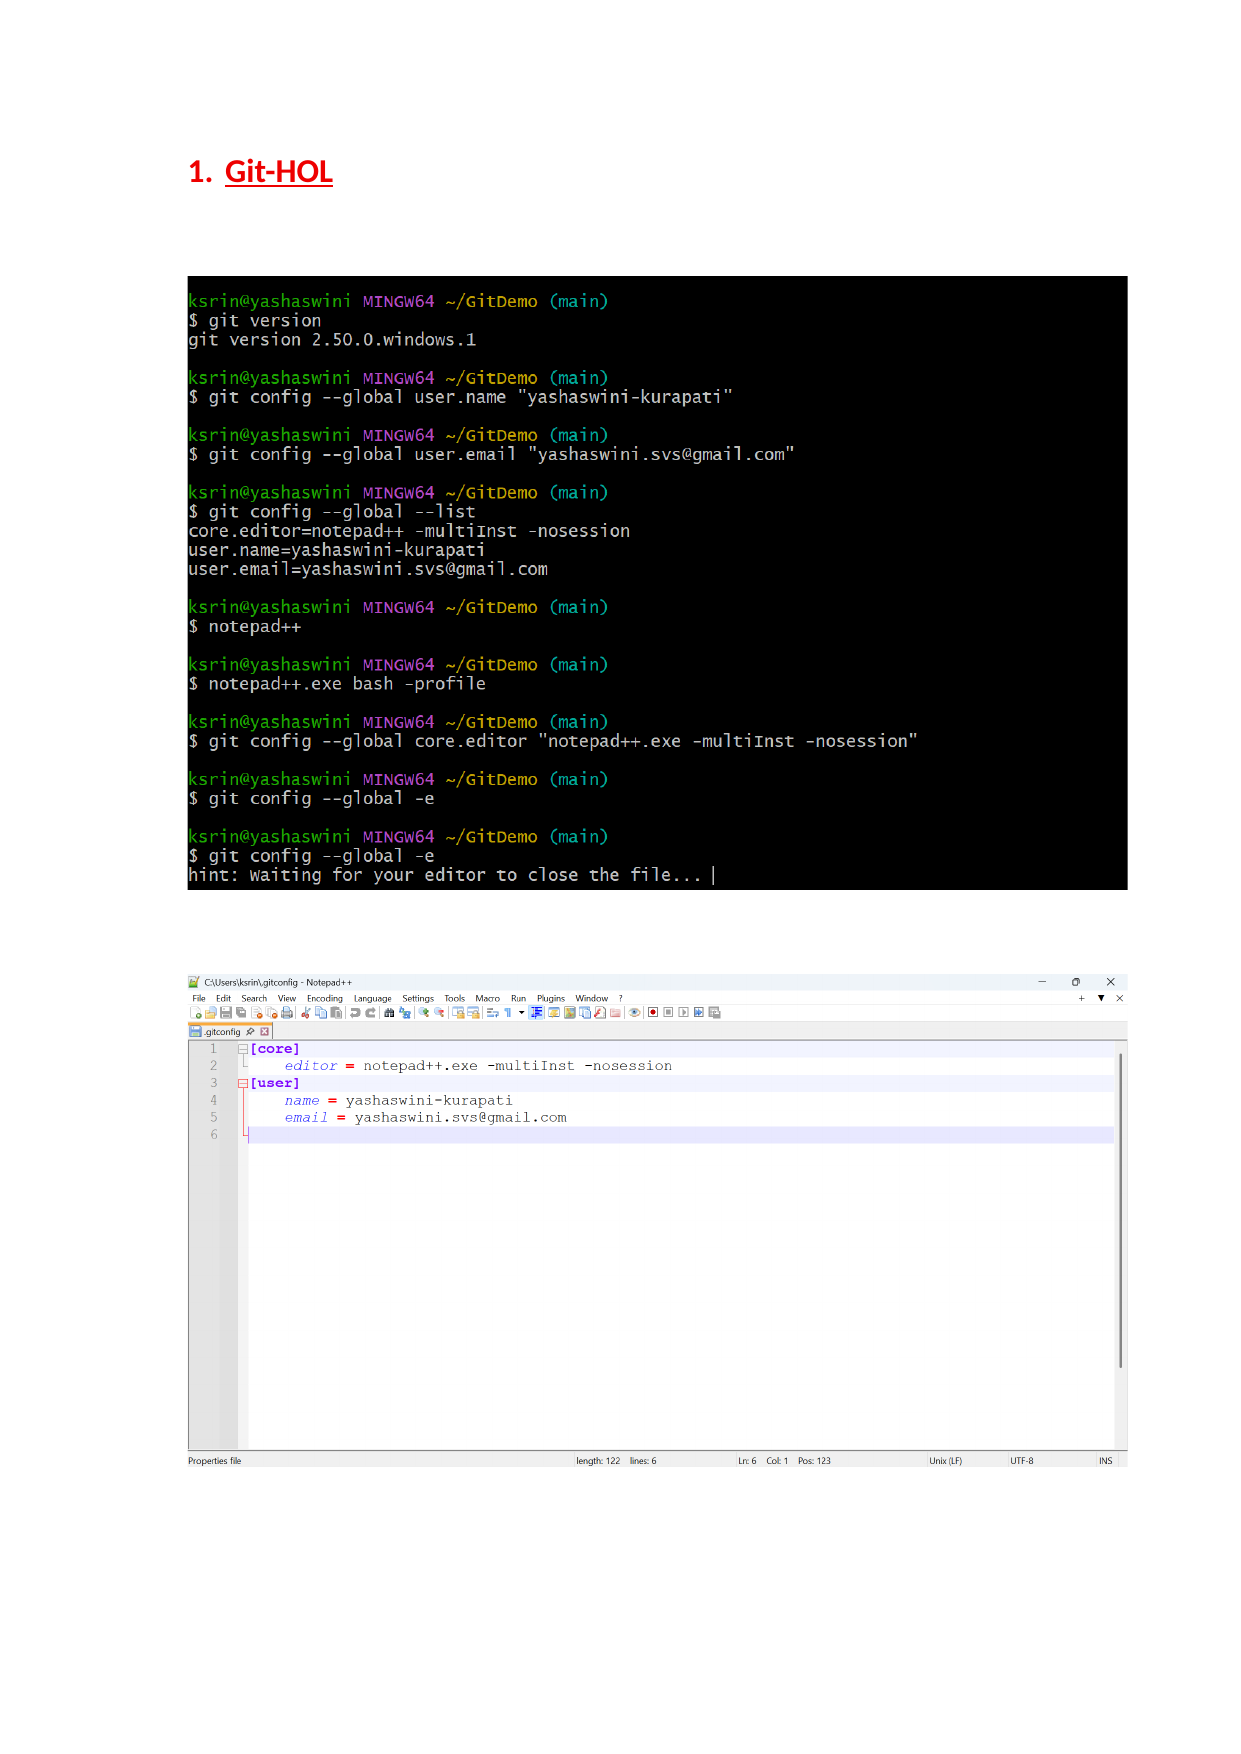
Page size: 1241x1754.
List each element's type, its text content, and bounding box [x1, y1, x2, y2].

picture [187, 276, 1128, 890]
list Git-HOL [187, 150, 1090, 191]
picture [187, 974, 1128, 1467]
